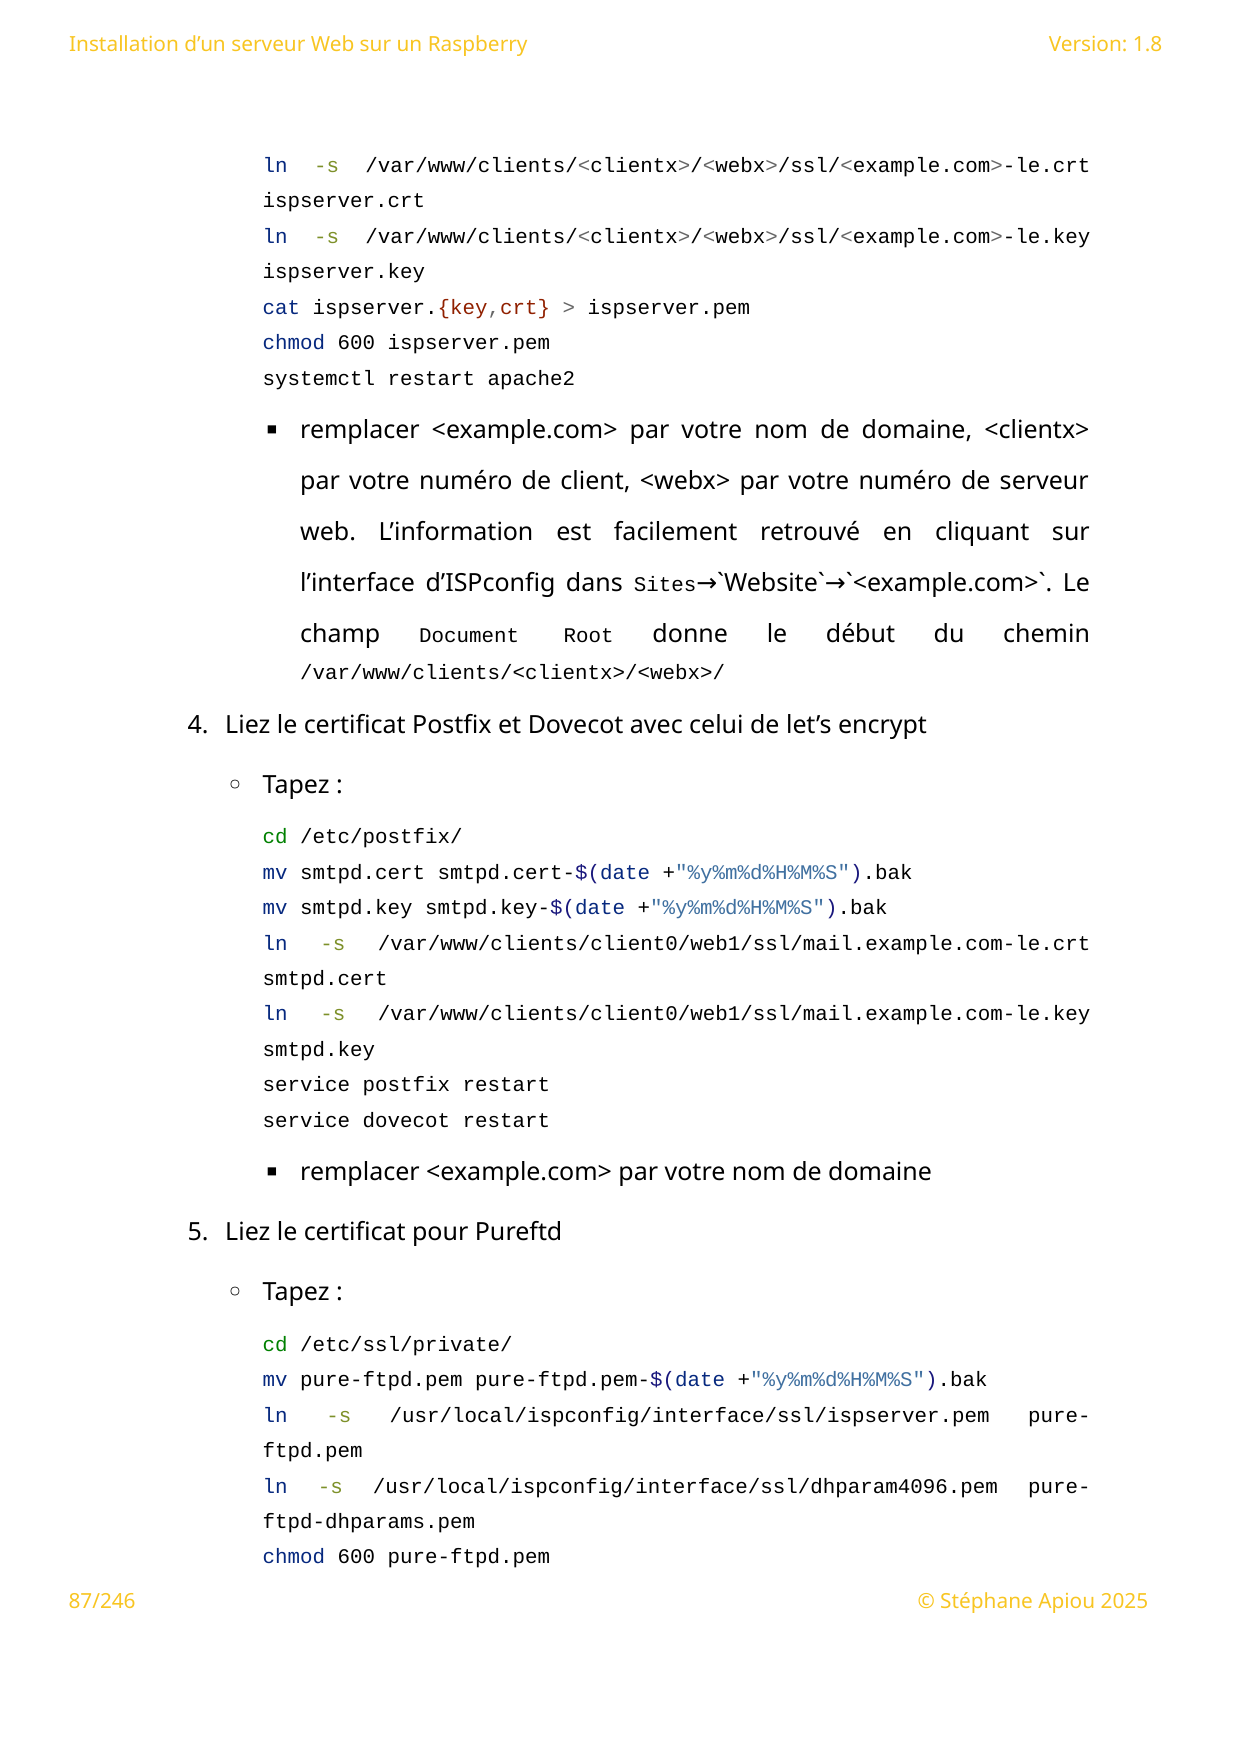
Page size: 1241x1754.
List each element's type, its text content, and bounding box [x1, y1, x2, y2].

list cd /etc/postfix/ [262, 826, 1090, 850]
list Liez le certificat pour Pureftd [187, 1214, 1090, 1248]
list ln -s /usr/local/ispconfig/interface/ssl/ispserver.pem pure-ftpd.pem [262, 1405, 1090, 1464]
list chmod 600 ispserver.pem [262, 332, 1090, 356]
list ln -s /usr/local/ispconfig/interface/ssl/dhparam4096.pem pure-ftpd-dhparams.pem [262, 1476, 1090, 1535]
list ln -s /var/www/clients/client0/web1/ssl/mail.example.com-le.key smtpd.key [262, 1003, 1090, 1062]
list remplacer <example.com> par votre nom de domaine [262, 1154, 1090, 1188]
list ln -s /var/www/clients/client0/web1/ssl/mail.example.com-le.crt smtpd.cert [262, 933, 1090, 992]
list mv pure-ftpd.pem pure-ftpd.pem-$(date +"%y%m%d%H%M%S").bak [262, 1369, 1090, 1393]
list cat ispserver.{key,crt} > ispserver.pem [262, 297, 1090, 320]
list Tapez : [225, 1274, 1090, 1308]
list Tapez : [225, 766, 1090, 800]
list Liez le certificat Postfix et Dovecot avec celui de let’s encrypt [187, 706, 1090, 740]
list mv smtpd.key smtpd.key-$(date +"%y%m%d%H%M%S").bak [262, 897, 1090, 921]
list systemctl restart apache2 [262, 368, 1090, 391]
list service dovecot restart [262, 1110, 1090, 1133]
list remplacer <example.com> par votre nom de domaine, <clientx> par votre numéro de client, <webx> par votre numéro de serveur web. L’information est facilement retrouvé en cliquant sur l’interface d’ISPconfig dans Sites→`Website`→`<example.com>`. Le champ Document Root donne le début du chemin /var/www/clients/<clientx>/<webx>/ [262, 412, 1090, 686]
list ln -s /var/www/clients/<clientx>/<webx>/ssl/<example.com>-le.key ispserver.key [262, 226, 1090, 285]
list cd /etc/ssl/private/ [262, 1334, 1090, 1358]
list chmod 600 pure-ftpd.pem [262, 1547, 1090, 1570]
list mv smtpd.cert smtpd.cert-$(date +"%y%m%d%H%M%S").bak [262, 862, 1090, 885]
list ln -s /var/www/clients/<clientx>/<webx>/ssl/<example.com>-le.crt ispserver.crt [262, 155, 1090, 214]
list service postfix restart [262, 1074, 1090, 1098]
